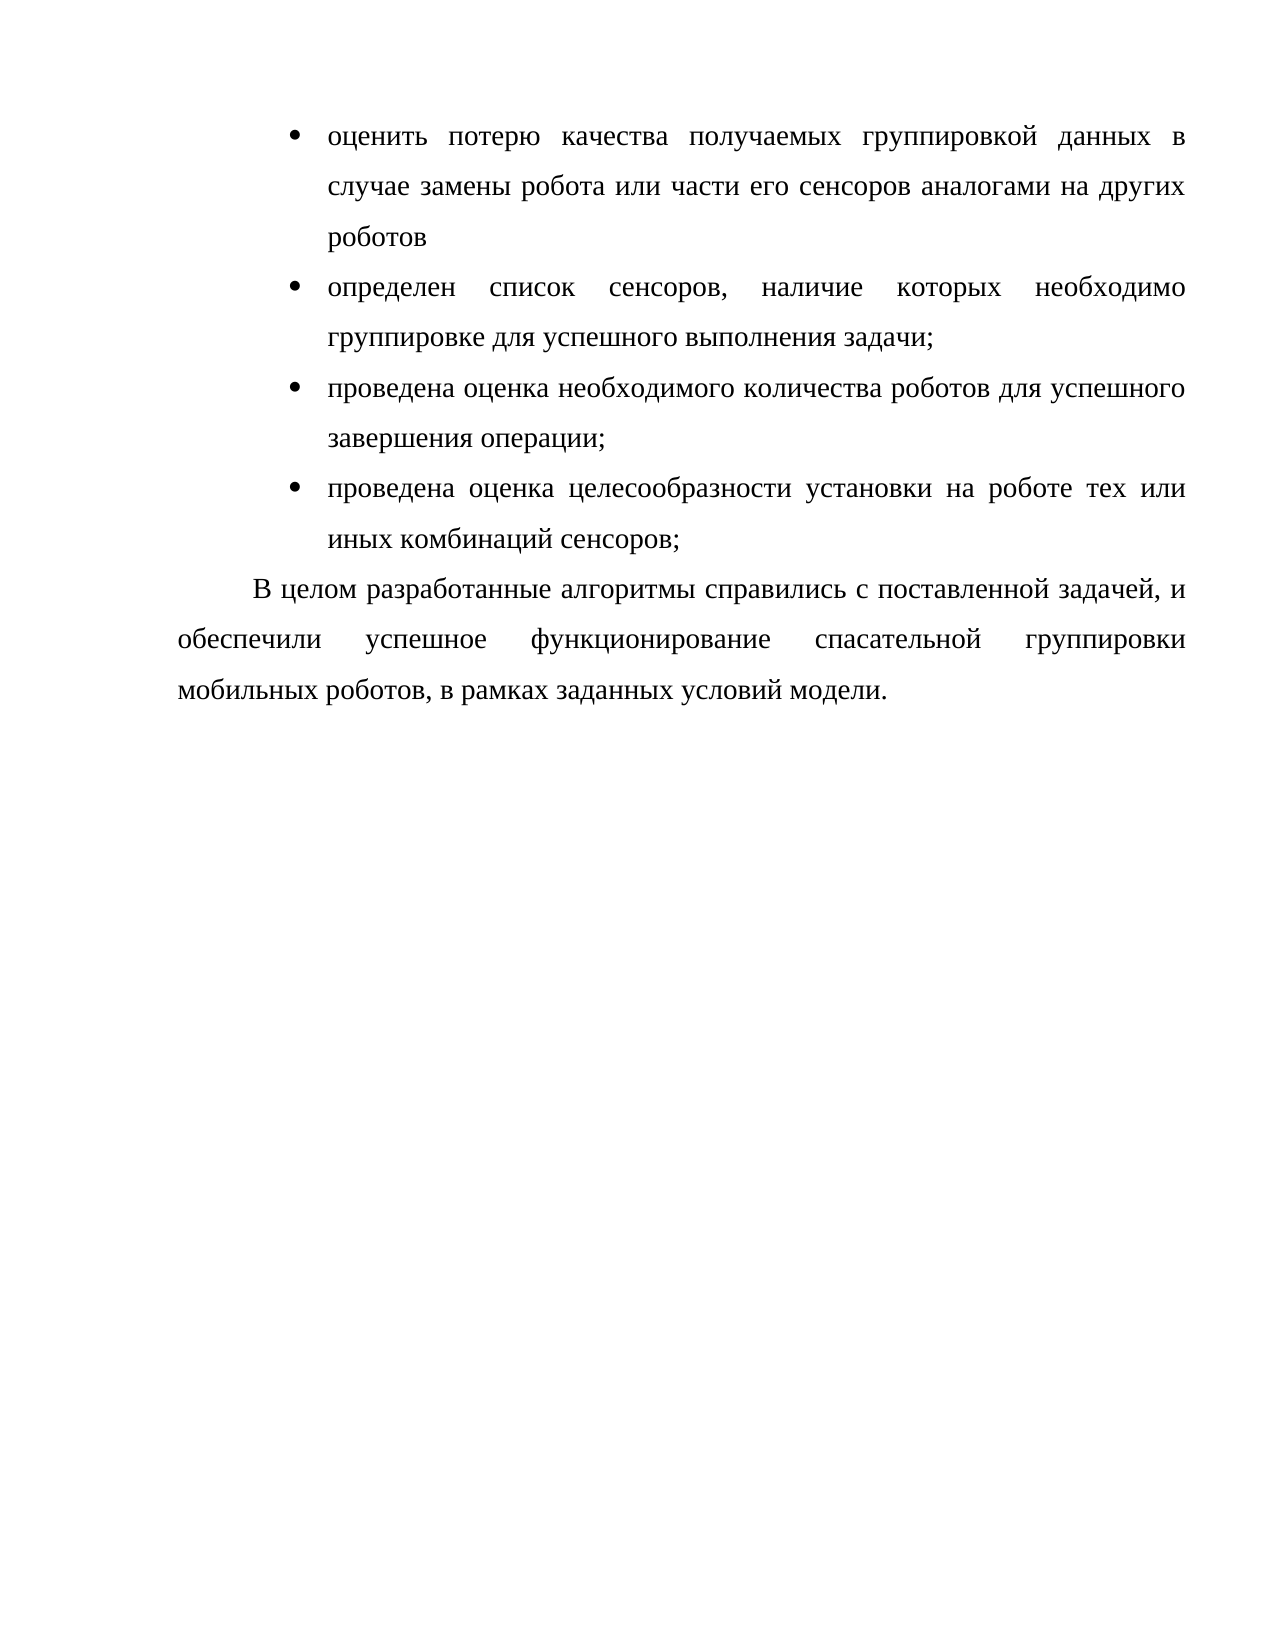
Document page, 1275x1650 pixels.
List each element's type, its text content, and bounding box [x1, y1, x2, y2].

text В целом разработанные алгоритмы справились с поставленной задачей, и обеспечили успешное функционирование спасательной группировки мобильных роботов, в рамках заданных условий модели. [177, 571, 1186, 706]
list оценить потерю качества получаемых группировкой данных в случае замены робота или части его сенсоров аналогами на других роботов [290, 118, 1186, 252]
list определен список сенсоров, наличие которых необходимо группировке для успешного выполнения задачи; [290, 269, 1186, 353]
list проведена оценка целесообразности установки на роботе тех или иных комбинаций сенсоров; [290, 471, 1186, 554]
list проведена оценка необходимого количества роботов для успешного завершения операции; [290, 370, 1186, 454]
